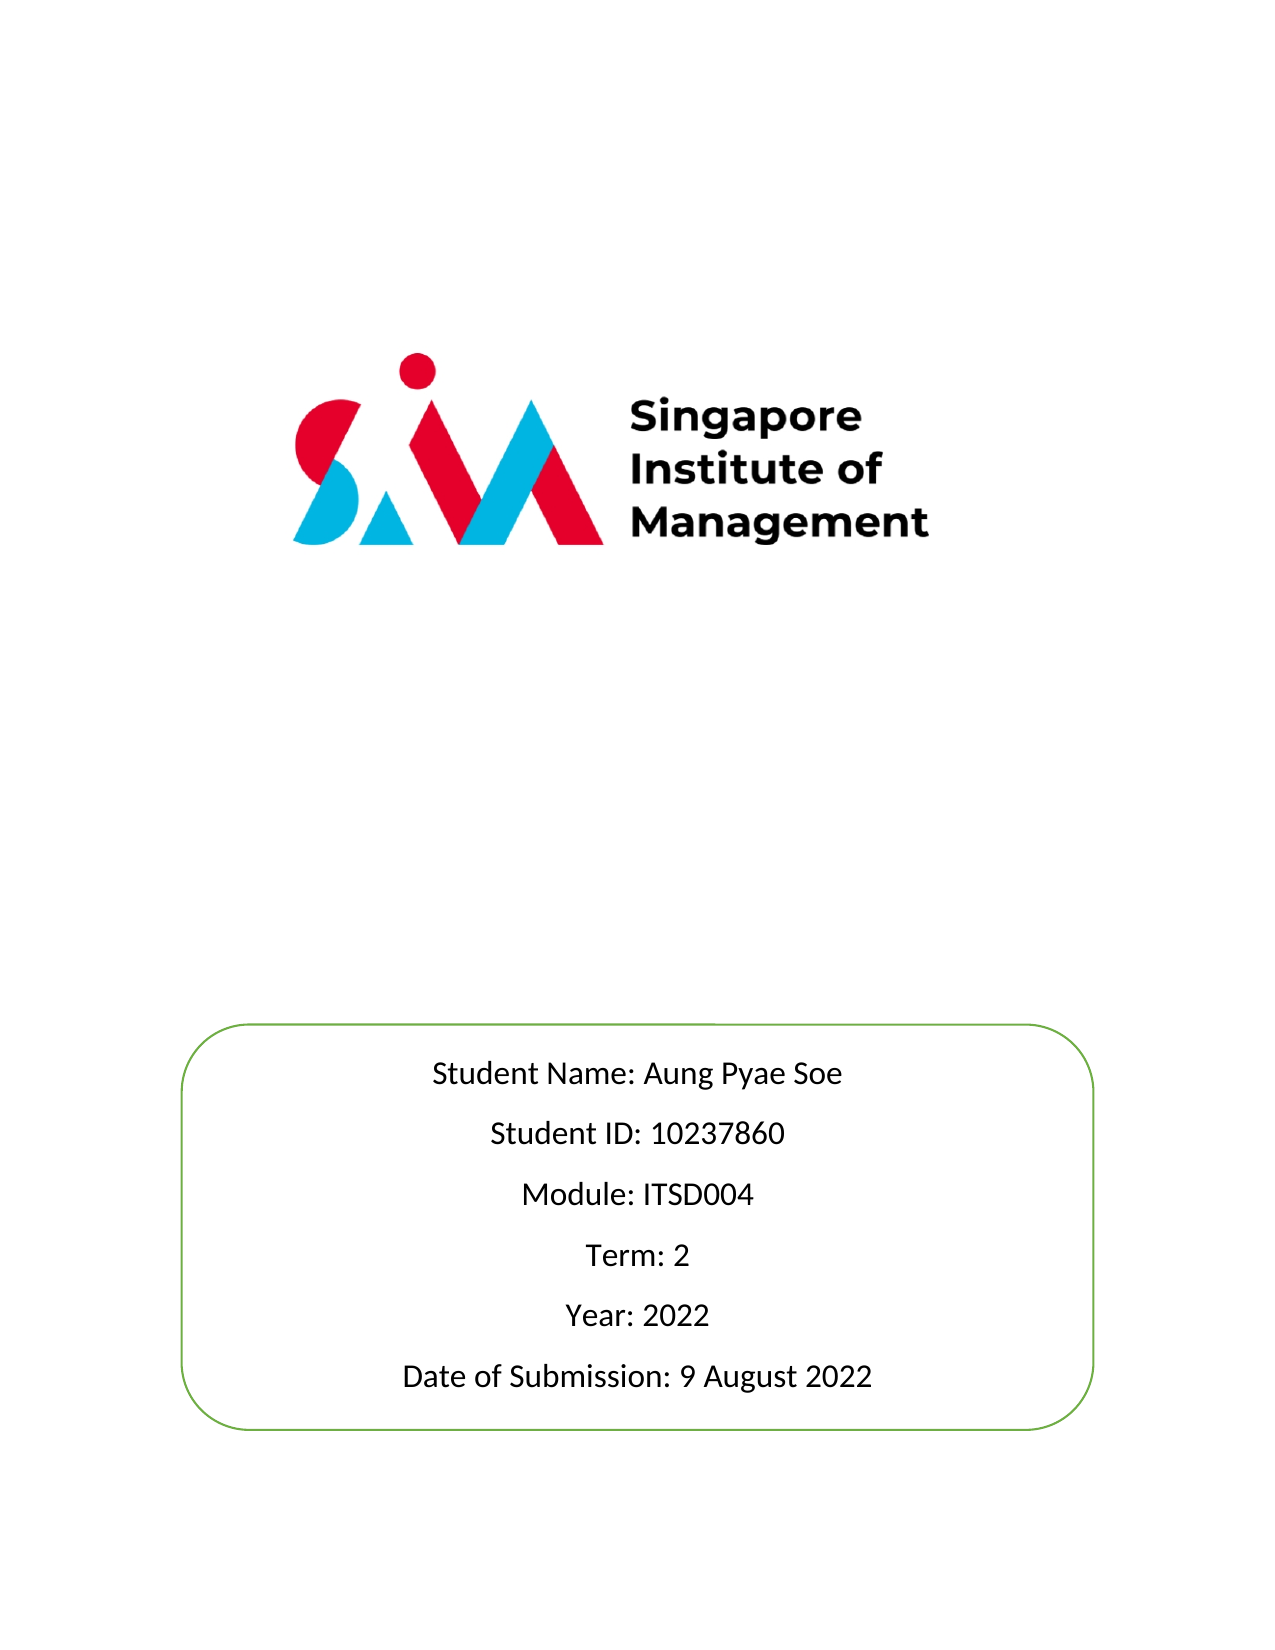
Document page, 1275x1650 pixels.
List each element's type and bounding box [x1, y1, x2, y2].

picture [150, 150, 1071, 764]
